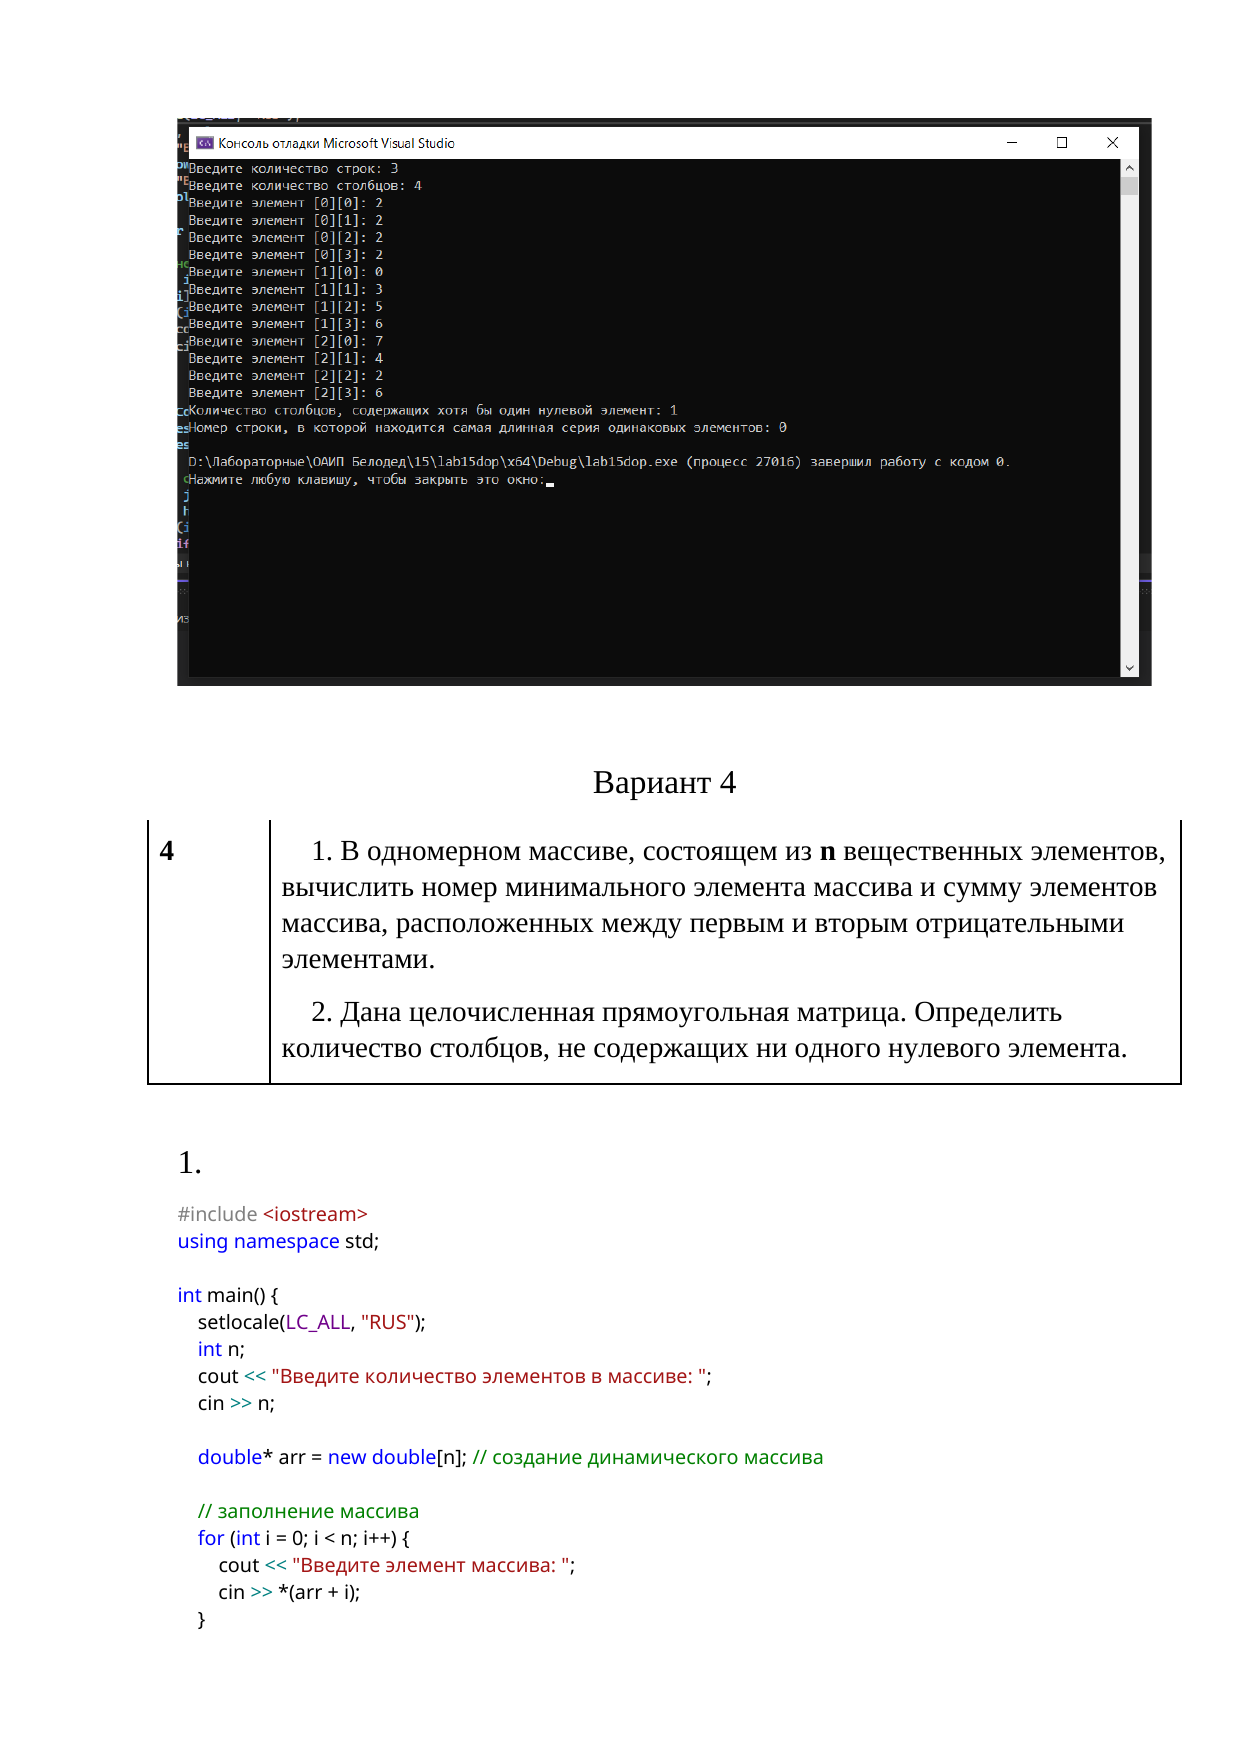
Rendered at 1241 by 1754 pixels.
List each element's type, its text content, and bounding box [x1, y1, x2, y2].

table_header 4 [149, 820, 269, 1083]
text 1. [177, 1143, 1152, 1181]
text cin >> n; [177, 1389, 1152, 1417]
text for (int i = 0; i < n; i++) { [177, 1524, 1152, 1551]
text int main() { [177, 1282, 1152, 1309]
text cout << "Введите элемент массива: "; [177, 1551, 1152, 1578]
text #include <iostream> [177, 1201, 1152, 1228]
picture [177, 118, 1152, 686]
text using namespace std; [177, 1228, 1152, 1255]
text Вариант 4 [177, 762, 1152, 801]
text double* arr = new double[n]; // создание динамического массива [177, 1443, 1152, 1471]
text int n; [177, 1336, 1152, 1363]
text setlocale(LC_ALL, "RUS"); [177, 1309, 1152, 1336]
table_header 1. В одномерном массиве, состоящем из n вещественных элементов, вычислить номер минимального элемента массива и сумму элементов массива, расположенных между первым и вторым отрицательными элементами. 2. Дана целочисленная прямоугольная матрица. Определить количество столбцов, не содержащих ни одного нулевого элемента. [271, 820, 1180, 1083]
text } [177, 1605, 1152, 1632]
text cin >> *(arr + i); [177, 1578, 1152, 1605]
text // заполнение массива [177, 1497, 1152, 1524]
text cout << "Введите количество элементов в массиве: "; [177, 1363, 1152, 1389]
